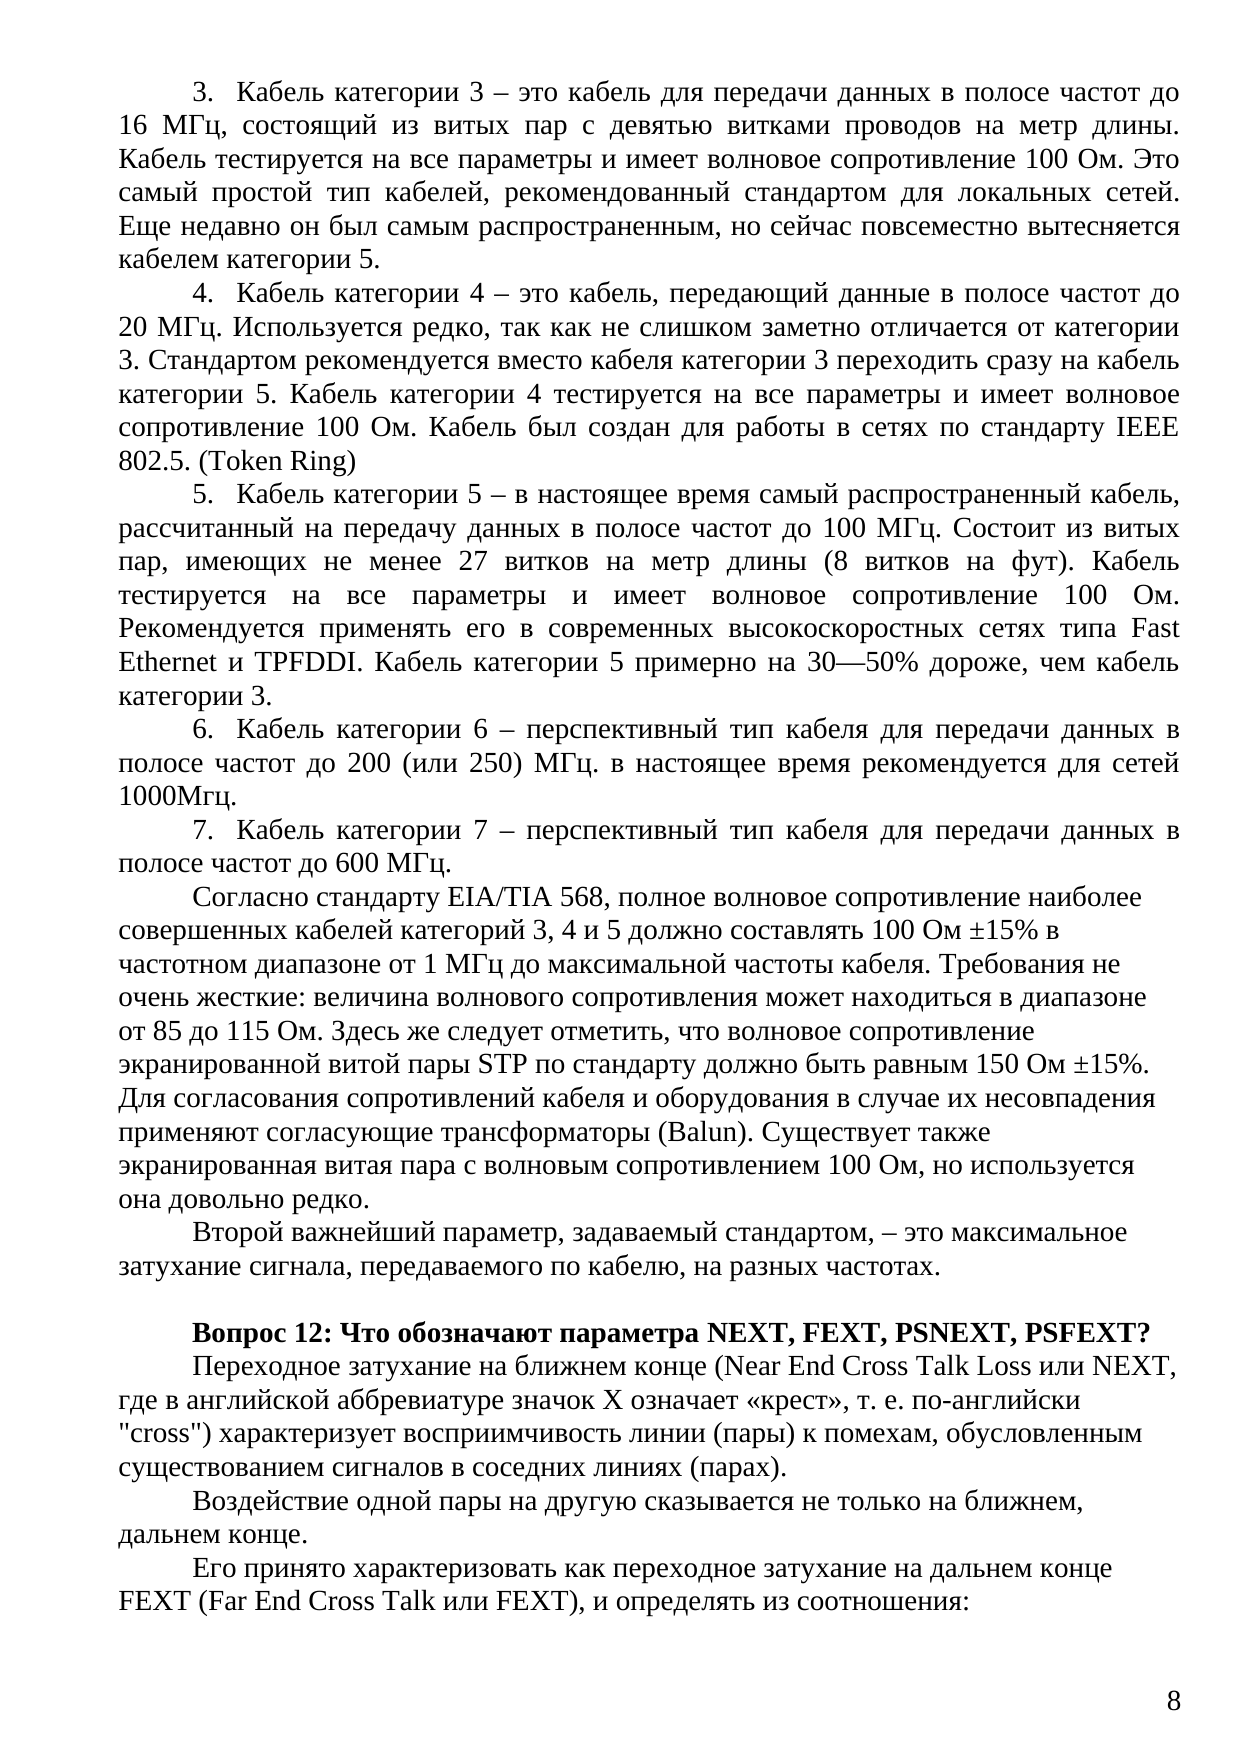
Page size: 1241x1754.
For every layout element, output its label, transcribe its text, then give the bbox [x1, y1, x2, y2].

list Кабель категории 4 – это кабель, передающий данные в полосе частот до 20 МГц. Используется редко, так как не слишком заметно отличается от категории 3. Стандартом рекомендуется вместо кабеля категории 3 переходить сразу на кабель категории 5. Кабель категории 4 тестируется на все параметры и имеет волновое сопротивление 100 Ом. Кабель был создан для работы в сетях по стандарту IEEE 802.5. (Token Ring) [118, 275, 1181, 476]
text Вопрос 12: Что обозначают параметра NEXT, FEXT, PSNEXT, PSFEXT? [118, 1315, 1181, 1348]
text Его принято характеризовать как переходное затухание на дальнем конце FEXT (Far End Cross Talk или FEXT), и определять из соотношения: [118, 1550, 1181, 1617]
text Переходное затухание на ближнем конце (Near End Cross Talk Loss или NEXT, где в английской аббревиатуре значок X означает «крест», т. е. по-английски "cross") характеризует восприимчивость линии (пары) к помехам, обусловленным существованием сигналов в соседних линиях (парах). [118, 1348, 1181, 1483]
list Кабель категории 3 – это кабель для передачи данных в полосе частот до 16 МГц, состоящий из витых пар с девятью витками проводов на метр длины. Кабель тестируется на все параметры и имеет волновое сопротивление 100 Ом. Это самый простой тип кабелей, рекомендованный стандартом для локальных сетей. Еще недавно он был самым распространенным, но сейчас повсеместно вытесняется кабелем категории 5. [118, 74, 1181, 275]
list Кабель категории 6 – перспективный тип кабеля для передачи данных в полосе частот до 200 (или 250) МГц. в настоящее время рекомендуется для сетей 1000Мгц. [118, 711, 1181, 812]
list Кабель категории 5 – в настоящее время самый распространенный кабель, рассчитанный на передачу данных в полосе частот до 100 МГц. Состоит из витых пар, имеющих не менее 27 витков на метр длины (8 витков на фут). Кабель тестируется на все параметры и имеет волновое сопротивление 100 Ом. Рекомендуется применять его в современных высокоскоростных сетях типа Fast Ethernet и TPFDDI. Кабель категории 5 примерно на 30—50% дороже, чем кабель категории 3. [118, 476, 1181, 711]
text Согласно стандарту EIA/TIA 568, полное волновое сопротивление наиболее совершенных кабелей категорий 3, 4 и 5 должно составлять 100 Ом ±15% в частотном диапазоне от 1 МГц до максимальной частоты кабеля. Требования не очень жесткие: величина волнового сопротивления может находиться в диапазоне от 85 до 115 Ом. Здесь же следует отметить, что волновое сопротивление экранированной витой пары STP по стандарту должно быть равным 150 Ом ±15%. Для согласования сопротивлений кабеля и оборудования в случае их несовпадения применяют согласующие трансформаторы (Balun). Существует также экранированная витая пара с волновым сопротивлением 100 Ом, но используется она довольно редко. [118, 879, 1181, 1214]
text Воздействие одной пары на другую сказывается не только на ближнем, дальнем конце. [118, 1483, 1181, 1550]
list Кабель категории 7 – перспективный тип кабеля для передачи данных в полосе частот до 600 МГц. [118, 812, 1181, 879]
text Второй важнейший параметр, задаваемый стандартом, – это максимальное затухание сигнала, передаваемого по кабелю, на разных частотах. [118, 1214, 1181, 1281]
